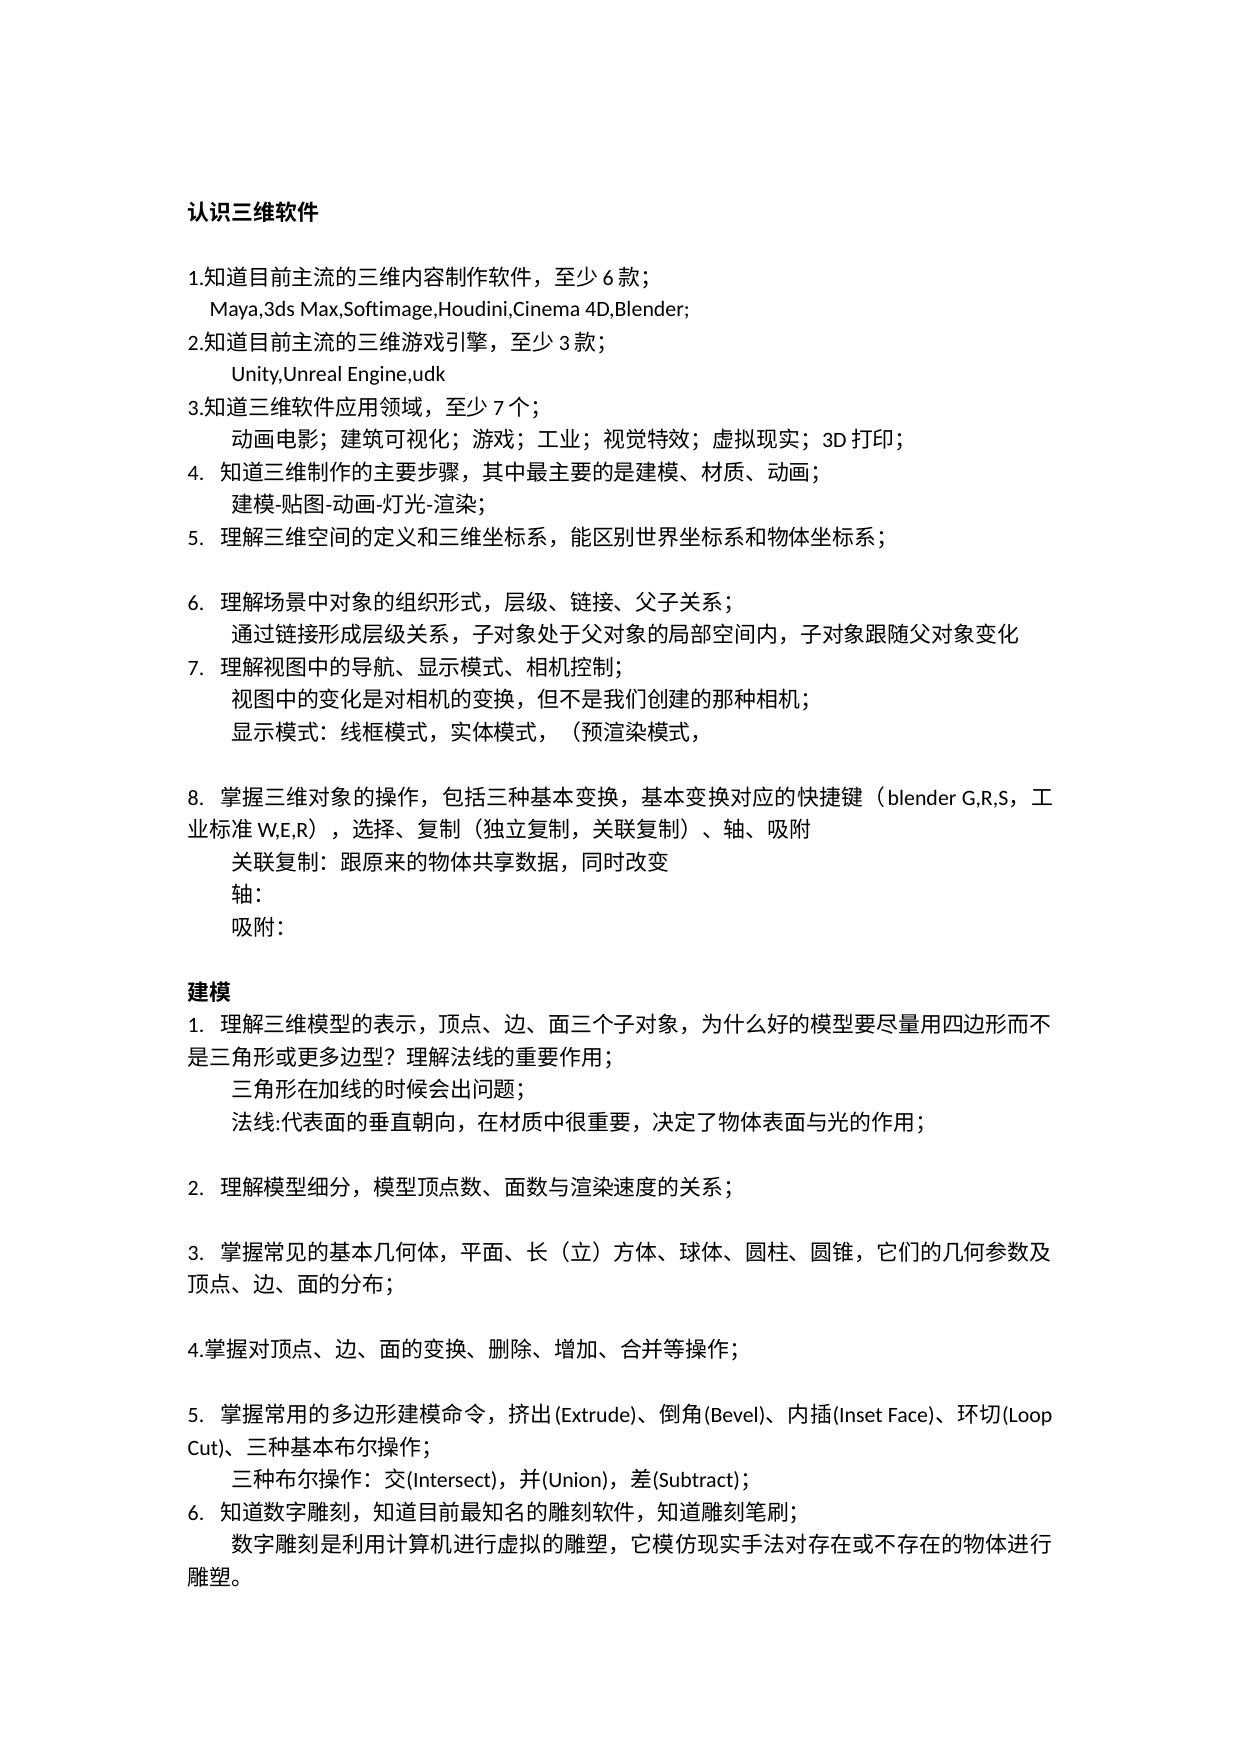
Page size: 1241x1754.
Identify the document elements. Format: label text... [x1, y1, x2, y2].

text 建模 [187, 974, 1053, 1007]
text 认识三维软件 [187, 194, 1053, 227]
list 理解三维模型的表示，顶点、边、面三个子对象，为什么好的模型要尽量用四边形而不是三角形或更多边型？理解法线的重要作用； [187, 1007, 1053, 1072]
text 4.掌握对顶点、边、面的变换、删除、增加、合并等操作； [187, 1332, 1053, 1364]
list 理解场景中对象的组织形式，层级、链接、父子关系； [187, 584, 1053, 617]
list 视图中的变化是对相机的变换，但不是我们创建的那种相机； [187, 682, 1053, 714]
text Unity,Unreal Engine,udk [187, 357, 1053, 389]
list 掌握三维对象的操作，包括三种基本变换，基本变换对应的快捷键（blender G,R,S，工业标准W,E,R），选择、复制（独立复制，关联复制）、轴、吸附 [187, 779, 1053, 844]
list 数字雕刻是利用计算机进行虚拟的雕塑，它模仿现实手法对存在或不存在的物体进行雕塑。 [187, 1527, 1053, 1592]
list 吸附： [187, 909, 1053, 942]
text Maya,3ds Max,Softimage,Houdini,Cinema 4D,Blender; [187, 292, 1053, 324]
list 关联复制：跟原来的物体共享数据，同时改变 [187, 844, 1053, 877]
list 通过链接形成层级关系，子对象处于父对象的局部空间内，子对象跟随父对象变化 [187, 617, 1053, 649]
list 理解三维空间的定义和三维坐标系，能区别世界坐标系和物体坐标系； [187, 519, 1053, 552]
list 掌握常见的基本几何体，平面、长（立）方体、球体、圆柱、圆锥，它们的几何参数及顶点、边、面的分布； [187, 1234, 1053, 1299]
list 知道三维制作的主要步骤，其中最主要的是建模、材质、动画； [187, 454, 1053, 487]
list 法线:代表面的垂直朝向，在材质中很重要，决定了物体表面与光的作用； [187, 1104, 1053, 1137]
list 三种布尔操作：交(Intersect)，并(Union)，差(Subtract)； [187, 1462, 1053, 1494]
text 3.知道三维软件应用领域，至少7个； [187, 389, 1053, 422]
list 显示模式：线框模式，实体模式，（预渲染模式， [187, 714, 1053, 747]
text 1.知道目前主流的三维内容制作软件，至少6款； [187, 259, 1053, 292]
list 掌握常用的多边形建模命令，挤出(Extrude)、倒角(Bevel)、内插(Inset Face)、环切(Loop Cut)、三种基本布尔操作； [187, 1397, 1053, 1462]
list 轴： [187, 877, 1053, 909]
list 理解模型细分，模型顶点数、面数与渲染速度的关系； [187, 1169, 1053, 1202]
list 理解视图中的导航、显示模式、相机控制； [187, 649, 1053, 682]
list 三角形在加线的时候会出问题； [187, 1072, 1053, 1104]
list 知道数字雕刻，知道目前最知名的雕刻软件，知道雕刻笔刷； [187, 1494, 1053, 1527]
text 2.知道目前主流的三维游戏引擎，至少3款； [187, 324, 1053, 357]
list 建模-贴图-动画-灯光-渲染； [187, 487, 1053, 519]
text 动画电影；建筑可视化；游戏；工业；视觉特效；虚拟现实；3D打印； [187, 422, 1053, 454]
